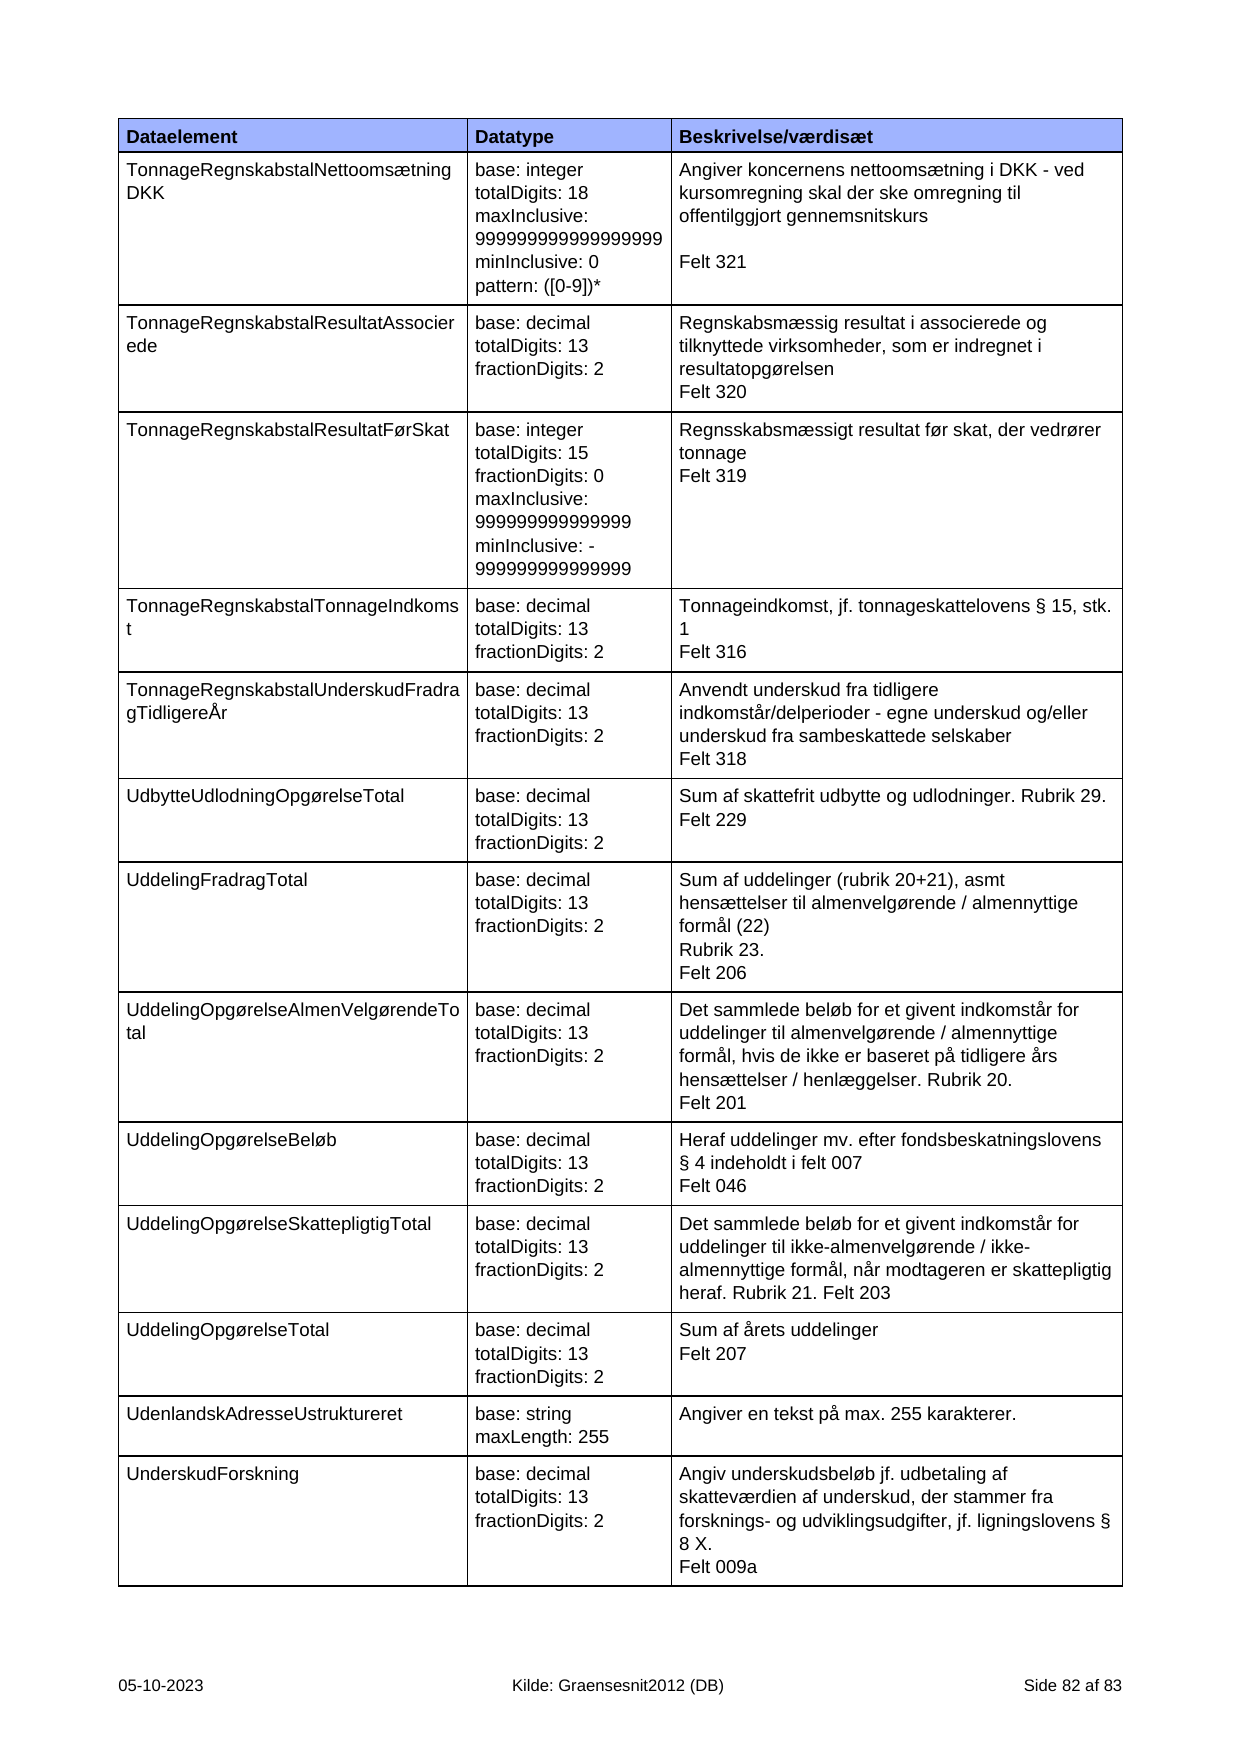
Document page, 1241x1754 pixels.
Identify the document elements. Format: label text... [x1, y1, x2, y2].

table_cell base: decimal totalDigits: 13 fractionDigits: 2 [468, 863, 671, 991]
table_cell base: decimal totalDigits: 13 fractionDigits: 2 [468, 673, 671, 778]
table_cell UdbytteUdlodningOpgørelseTotal [119, 779, 467, 861]
table_cell base: decimal totalDigits: 13 fractionDigits: 2 [468, 1313, 671, 1395]
table_cell UddelingOpgørelseTotal [119, 1313, 467, 1395]
table_cell TonnageRegnskabstalResultatFørSkat [119, 413, 467, 587]
table_header Dataelement [119, 119, 467, 151]
table_cell TonnageRegnskabstalUnderskudFradragTidligereÅr [119, 673, 467, 778]
table_cell Angiver koncernens nettoomsætning i DKK - ved kursomregning skal der ske omregning til offentilggjort gennemsnitskurs Felt 321 [672, 153, 1122, 304]
table_cell Regnsskabsmæssigt resultat før skat, der vedrører tonnage Felt 319 [672, 413, 1122, 587]
table_header Beskrivelse/værdisæt [672, 119, 1122, 151]
table_cell UddelingFradragTotal [119, 863, 467, 991]
table_cell base: decimal totalDigits: 13 fractionDigits: 2 [468, 1123, 671, 1205]
table_cell TonnageRegnskabstalNettoomsætningDKK [119, 153, 467, 304]
table_cell UdenlandskAdresseUstruktureret [119, 1397, 467, 1455]
table_cell Tonnageindkomst, jf. tonnageskattelovens § 15, stk. 1 Felt 316 [672, 589, 1122, 671]
table_cell Det sammlede beløb for et givent indkomstår for uddelinger til ikke-almenvelgørende / ikke-almennyttige formål, når modtageren er skattepligtig heraf. Rubrik 21. Felt 203 [672, 1206, 1122, 1312]
table_cell Det sammlede beløb for et givent indkomstår for uddelinger til almenvelgørende / almennyttige formål, hvis de ikke er baseret på tidligere års hensættelser / henlæggelser. Rubrik 20. Felt 201 [672, 993, 1122, 1121]
table_cell base: string maxLength: 255 [468, 1397, 671, 1455]
table_cell Angiv underskudsbeløb jf. udbetaling af skatteværdien af underskud, der stammer fra forsknings- og udviklingsudgifter, jf. ligningslovens § 8 X. Felt 009a [672, 1457, 1122, 1585]
table_cell base: integer totalDigits: 18 maxInclusive: 999999999999999999 minInclusive: 0 pattern: ([0-9])* [468, 153, 671, 304]
table_cell Sum af årets uddelinger Felt 207 [672, 1313, 1122, 1395]
table_cell base: decimal totalDigits: 13 fractionDigits: 2 [468, 1457, 671, 1585]
table_cell UddelingOpgørelseAlmenVelgørendeTotal [119, 993, 467, 1121]
table_cell UddelingOpgørelseBeløb [119, 1123, 467, 1205]
table_cell Angiver en tekst på max. 255 karakterer. [672, 1397, 1122, 1455]
table_cell TonnageRegnskabstalTonnageIndkomst [119, 589, 467, 671]
table_cell base: decimal totalDigits: 13 fractionDigits: 2 [468, 306, 671, 411]
table_cell base: integer totalDigits: 15 fractionDigits: 0 maxInclusive: 999999999999999 minInclusive: -999999999999999 [468, 413, 671, 587]
table_cell Heraf uddelinger mv. efter fondsbeskatningslovens § 4 indeholdt i felt 007 Felt 046 [672, 1123, 1122, 1205]
table_cell base: decimal totalDigits: 13 fractionDigits: 2 [468, 779, 671, 861]
table_cell Sum af uddelinger (rubrik 20+21), asmt hensættelser til almenvelgørende / almennyttige formål (22) Rubrik 23. Felt 206 [672, 863, 1122, 991]
table_cell TonnageRegnskabstalResultatAssocierede [119, 306, 467, 411]
table_cell base: decimal totalDigits: 13 fractionDigits: 2 [468, 993, 671, 1121]
table_cell Regnskabsmæssig resultat i associerede og tilknyttede virksomheder, som er indregnet i resultatopgørelsen Felt 320 [672, 306, 1122, 411]
table_cell Sum af skattefrit udbytte og udlodninger. Rubrik 29. Felt 229 [672, 779, 1122, 861]
table_cell base: decimal totalDigits: 13 fractionDigits: 2 [468, 589, 671, 671]
table_cell Anvendt underskud fra tidligere indkomstår/delperioder - egne underskud og/eller underskud fra sambeskattede selskaber Felt 318 [672, 673, 1122, 778]
table_cell UddelingOpgørelseSkattepligtigTotal [119, 1206, 467, 1312]
table_header Datatype [468, 119, 671, 151]
table_cell UnderskudForskning [119, 1457, 467, 1585]
table_cell base: decimal totalDigits: 13 fractionDigits: 2 [468, 1206, 671, 1312]
